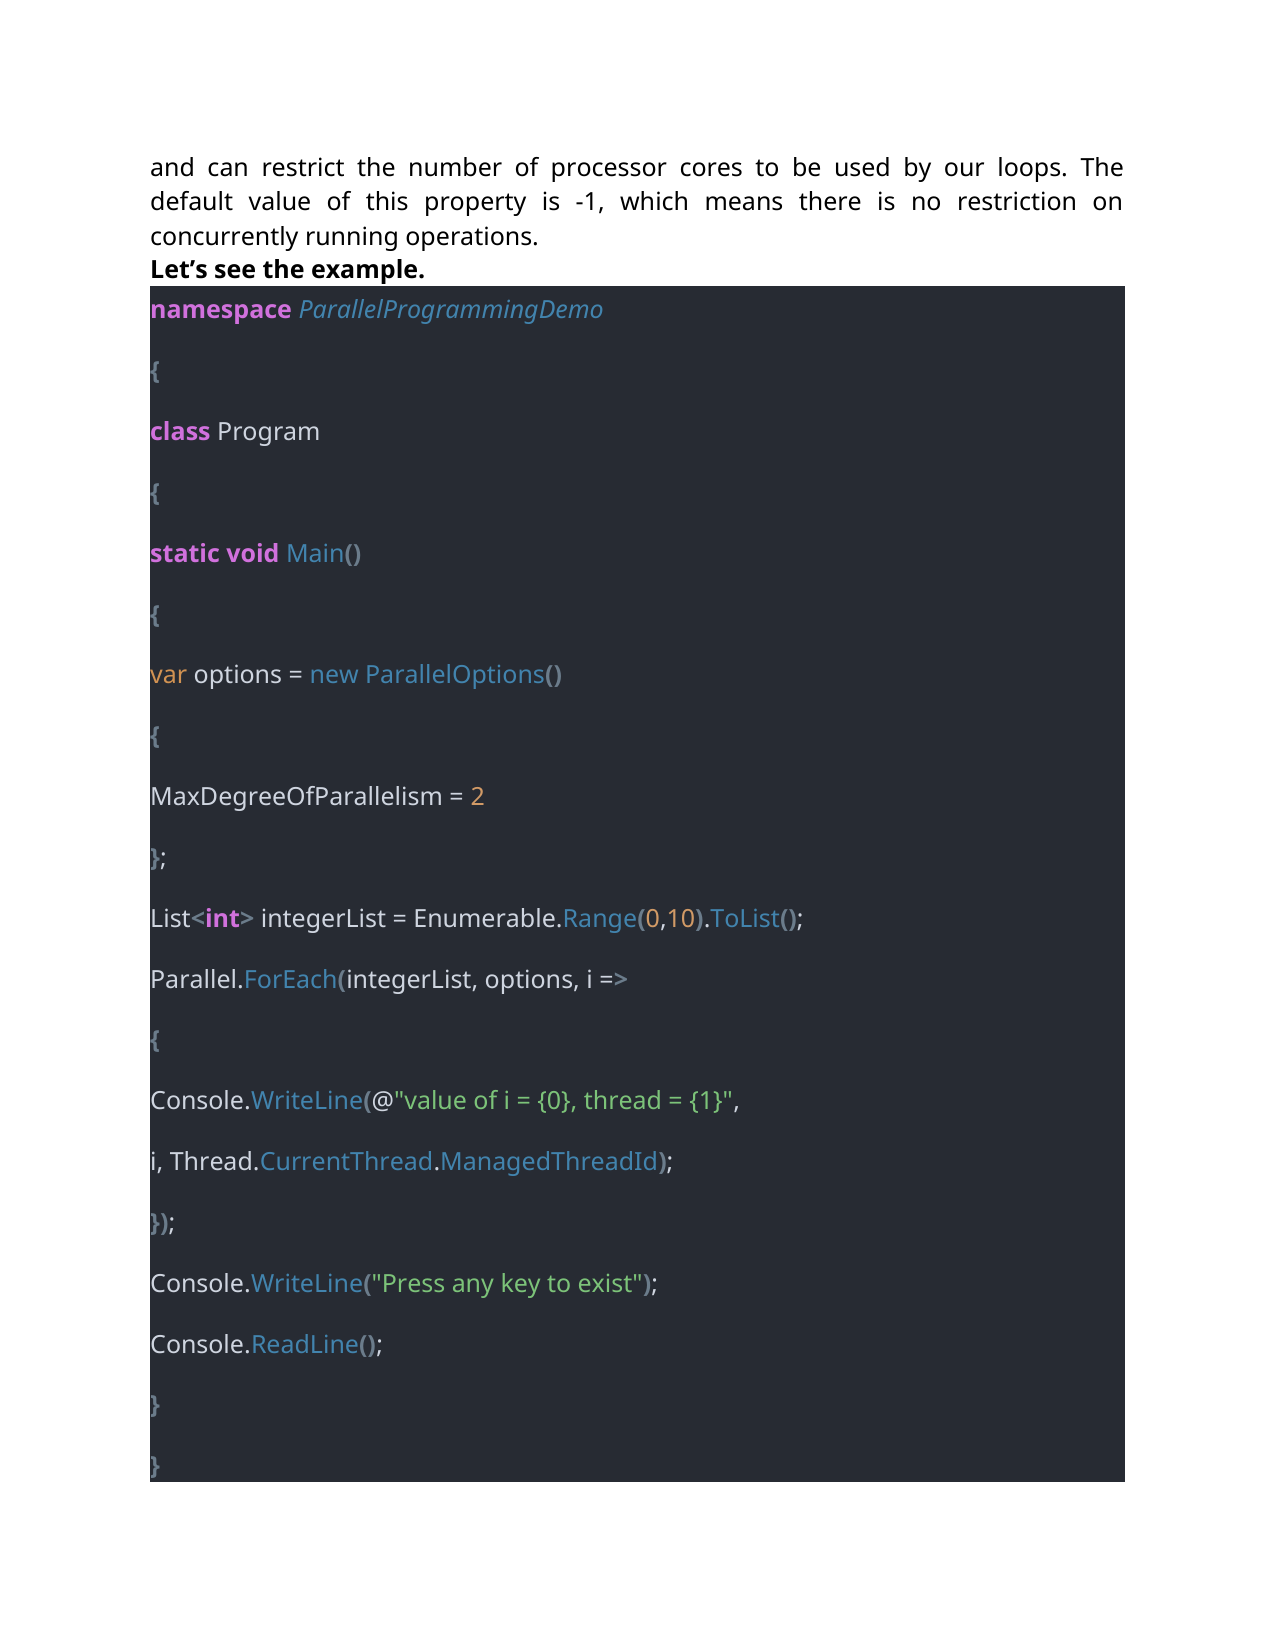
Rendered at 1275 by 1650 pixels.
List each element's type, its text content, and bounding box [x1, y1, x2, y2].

text List<int> integerList = Enumerable.Range(0,10).ToList(); [150, 894, 1125, 934]
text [150, 150, 1125, 252]
text namespace ParallelProgrammingDemo [150, 286, 1125, 326]
text }; [150, 834, 1125, 874]
text Parallel.ForEach(integerList, options, i => [150, 955, 1125, 995]
text i, Thread.CurrentThread.ManagedThreadId); [150, 1138, 1125, 1178]
text Console.ReadLine(); [150, 1320, 1125, 1360]
text { [150, 469, 1125, 509]
text }); [150, 1199, 1125, 1239]
text Let’s see the example. [150, 252, 1125, 286]
text { [150, 347, 1125, 387]
text class Program [150, 408, 1125, 448]
text MaxDegreeOfParallelism = 2 [150, 773, 1125, 813]
text { [150, 712, 1125, 752]
text } [150, 1381, 1125, 1421]
text { [150, 590, 1125, 630]
text Console.WriteLine("Press any key to exist"); [150, 1259, 1125, 1299]
text { [150, 1016, 1125, 1056]
text Console.WriteLine(@"value of i = {0}, thread = {1}", [150, 1077, 1125, 1117]
text } [150, 1442, 1125, 1482]
text var options = new ParallelOptions() [150, 651, 1125, 691]
text static void Main() [150, 529, 1125, 569]
